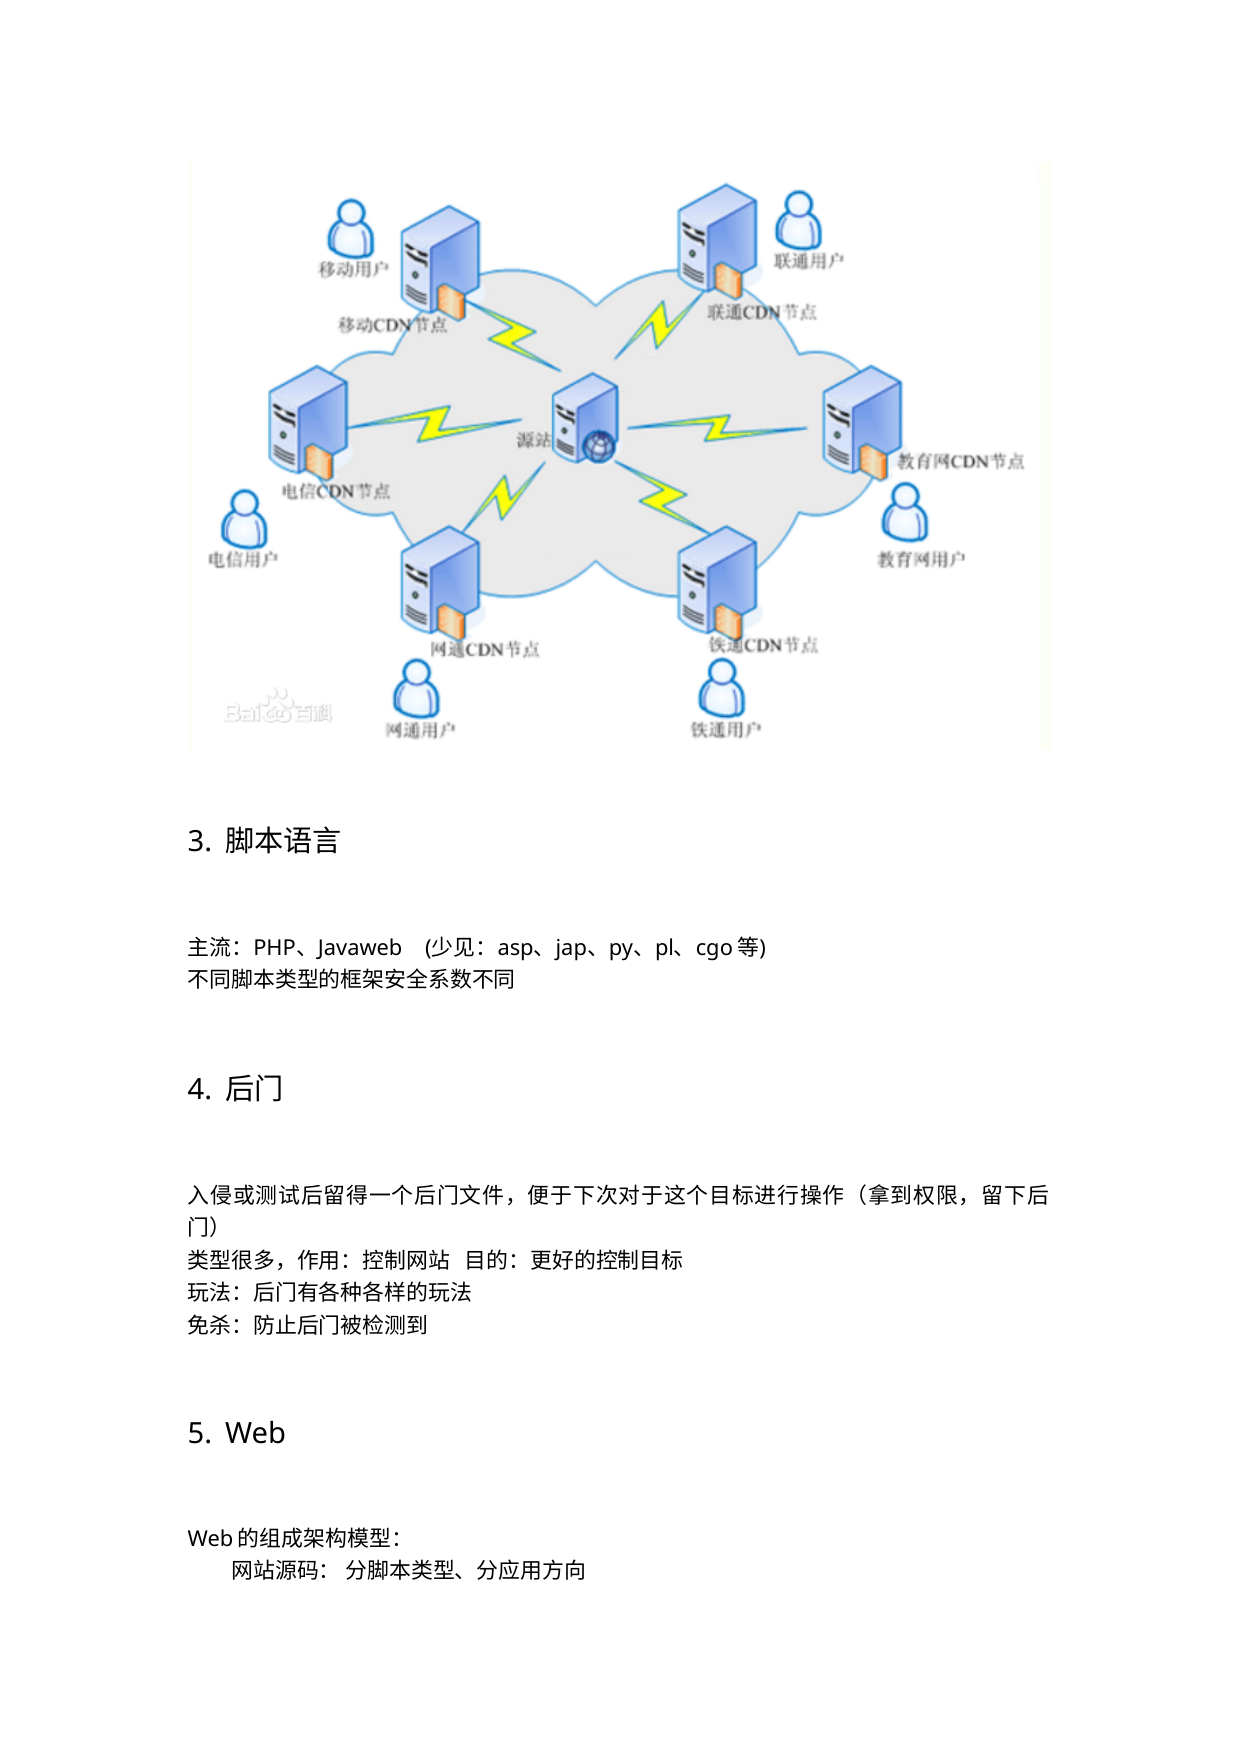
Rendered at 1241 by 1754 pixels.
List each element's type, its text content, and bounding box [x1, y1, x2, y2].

subtitle Web [187, 1399, 1053, 1464]
text 玩法：后门有各种各样的玩法 [187, 1275, 1053, 1307]
text 入侵或测试后留得一个后门文件，便于下次对于这个目标进行操作（拿到权限，留下后门） [187, 1177, 1053, 1242]
text 免杀：防止后门被检测到 [187, 1307, 1053, 1340]
text 不同脚本类型的框架安全系数不同 [187, 962, 1053, 994]
text 网站源码： 分脚本类型、分应用方向 [187, 1553, 1053, 1585]
picture [187, 162, 1053, 750]
subtitle 脚本语言 [187, 807, 1053, 872]
text 主流：PHP、Javaweb (少见：asp、jap、py、pl、cgo等) [187, 929, 1053, 962]
subtitle 后门 [187, 1054, 1053, 1119]
text 类型很多，作用：控制网站 目的：更好的控制目标 [187, 1242, 1053, 1275]
text Web的组成架构模型： [187, 1520, 1053, 1553]
